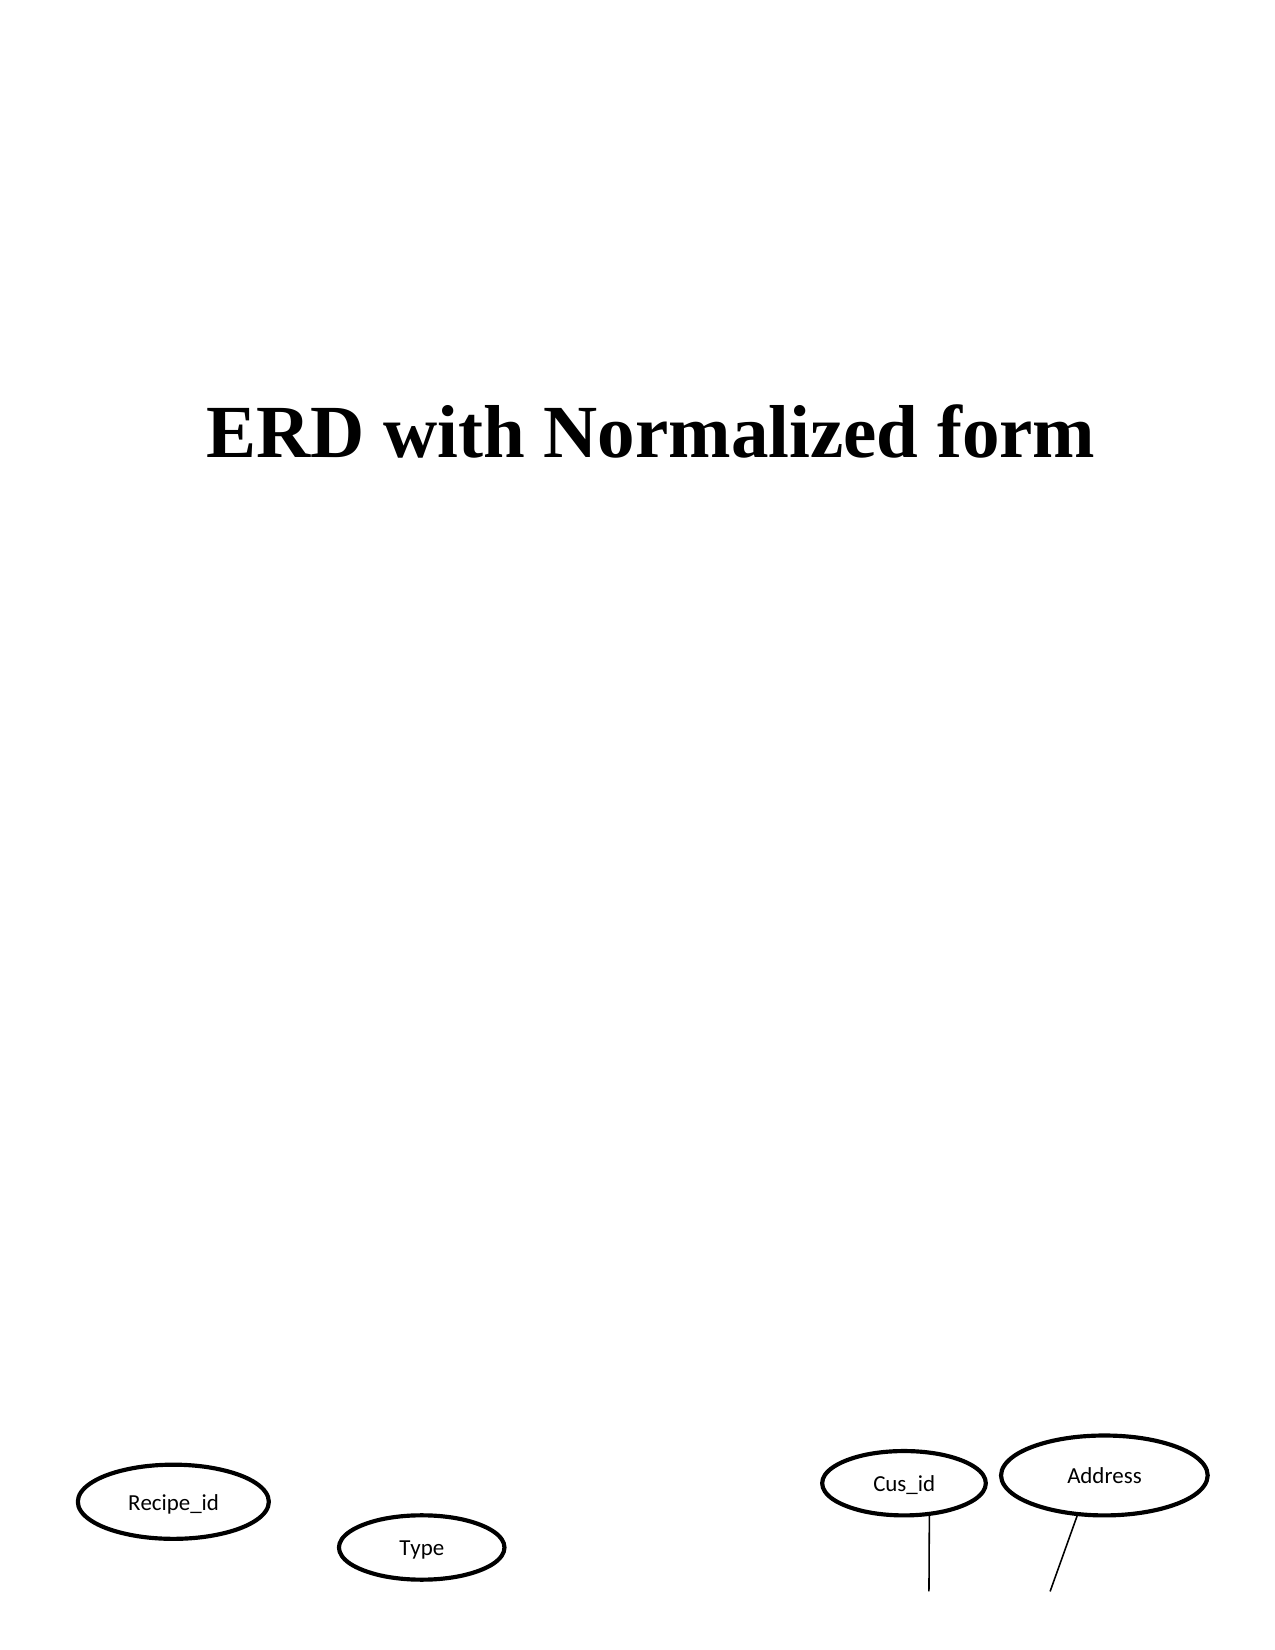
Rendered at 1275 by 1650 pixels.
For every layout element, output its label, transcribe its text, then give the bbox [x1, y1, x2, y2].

text ERD with Normalized form [150, 387, 1125, 474]
